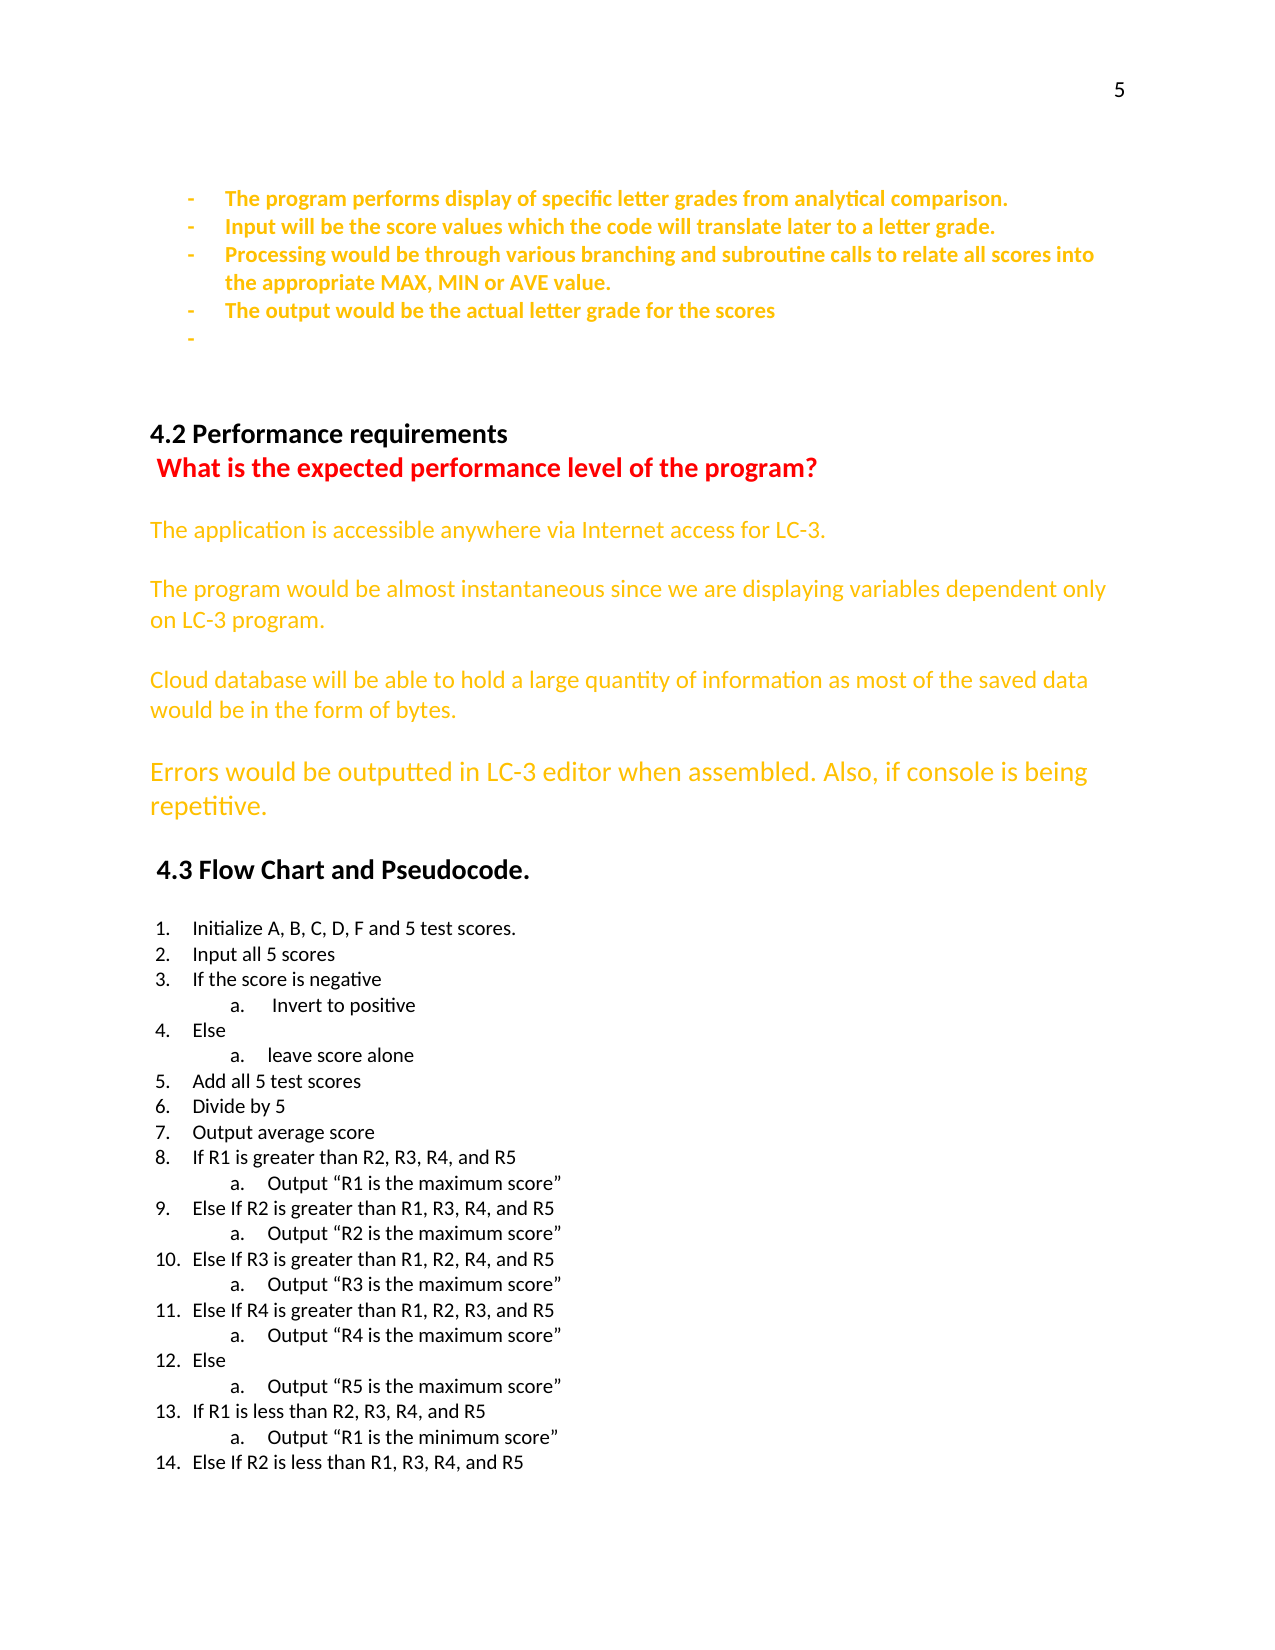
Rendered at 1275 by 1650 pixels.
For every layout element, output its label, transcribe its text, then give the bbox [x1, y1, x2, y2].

list Else If R4 is greater than R1, R2, R3, and R5 [155, 1297, 1125, 1322]
text 4.3 Flow Chart and Pseudocode. [150, 852, 1125, 886]
list Output “R4 is the maximum score” [230, 1322, 1125, 1348]
list Output average score [155, 1119, 1125, 1144]
list Input will be the score values which the code will translate later to a letter grade. [187, 212, 1125, 240]
list If the score is negative [155, 966, 1125, 992]
list leave score alone [230, 1043, 1125, 1068]
list Else If R3 is greater than R1, R2, R4, and R5 [155, 1246, 1125, 1271]
list Output “R2 is the maximum score” [230, 1221, 1125, 1246]
list Divide by 5 [155, 1093, 1125, 1119]
list Else [155, 1348, 1125, 1373]
list The output would be the actual letter grade for the scores [187, 296, 1125, 324]
list If R1 is greater than R2, R3, R4, and R5 [155, 1144, 1125, 1170]
text Errors would be outputted in LC-3 editor when assembled. Also, if console is being repetitive. [150, 754, 1125, 823]
list Output “R3 is the maximum score” [230, 1271, 1125, 1297]
list If R1 is less than R2, R3, R4, and R5 [155, 1398, 1125, 1424]
list Else If R2 is greater than R1, R3, R4, and R5 [155, 1195, 1125, 1221]
list Else If R2 is less than R1, R3, R4, and R5 [155, 1449, 1125, 1475]
list Add all 5 test scores [155, 1068, 1125, 1093]
text 4.2 Performance requirements What is the expected performance level of the program? [150, 416, 1125, 485]
list The program performs display of specific letter grades from analytical comparison. [187, 184, 1125, 212]
list Output “R5 is the maximum score” [230, 1373, 1125, 1398]
list Else [155, 1017, 1125, 1043]
list Processing would be through various branching and subroutine calls to relate all scores into the appropriate MAX, MIN or AVE value. [187, 240, 1125, 296]
text Cloud database will be able to hold a large quantity of information as most of the saved data would be in the form of bytes. [150, 664, 1125, 725]
list Output “R1 is the minimum score” [230, 1424, 1125, 1449]
list Invert to positive [230, 992, 1125, 1017]
list Initialize A, B, C, D, F and 5 test scores. [155, 916, 1125, 941]
list Output “R1 is the maximum score” [230, 1170, 1125, 1195]
text The program would be almost instantaneous since we are displaying variables dependent only on LC-3 program. [150, 574, 1125, 635]
text The application is accessible anywhere via Internet access for LC-3. [150, 514, 1125, 544]
list Input all 5 scores [155, 941, 1125, 966]
